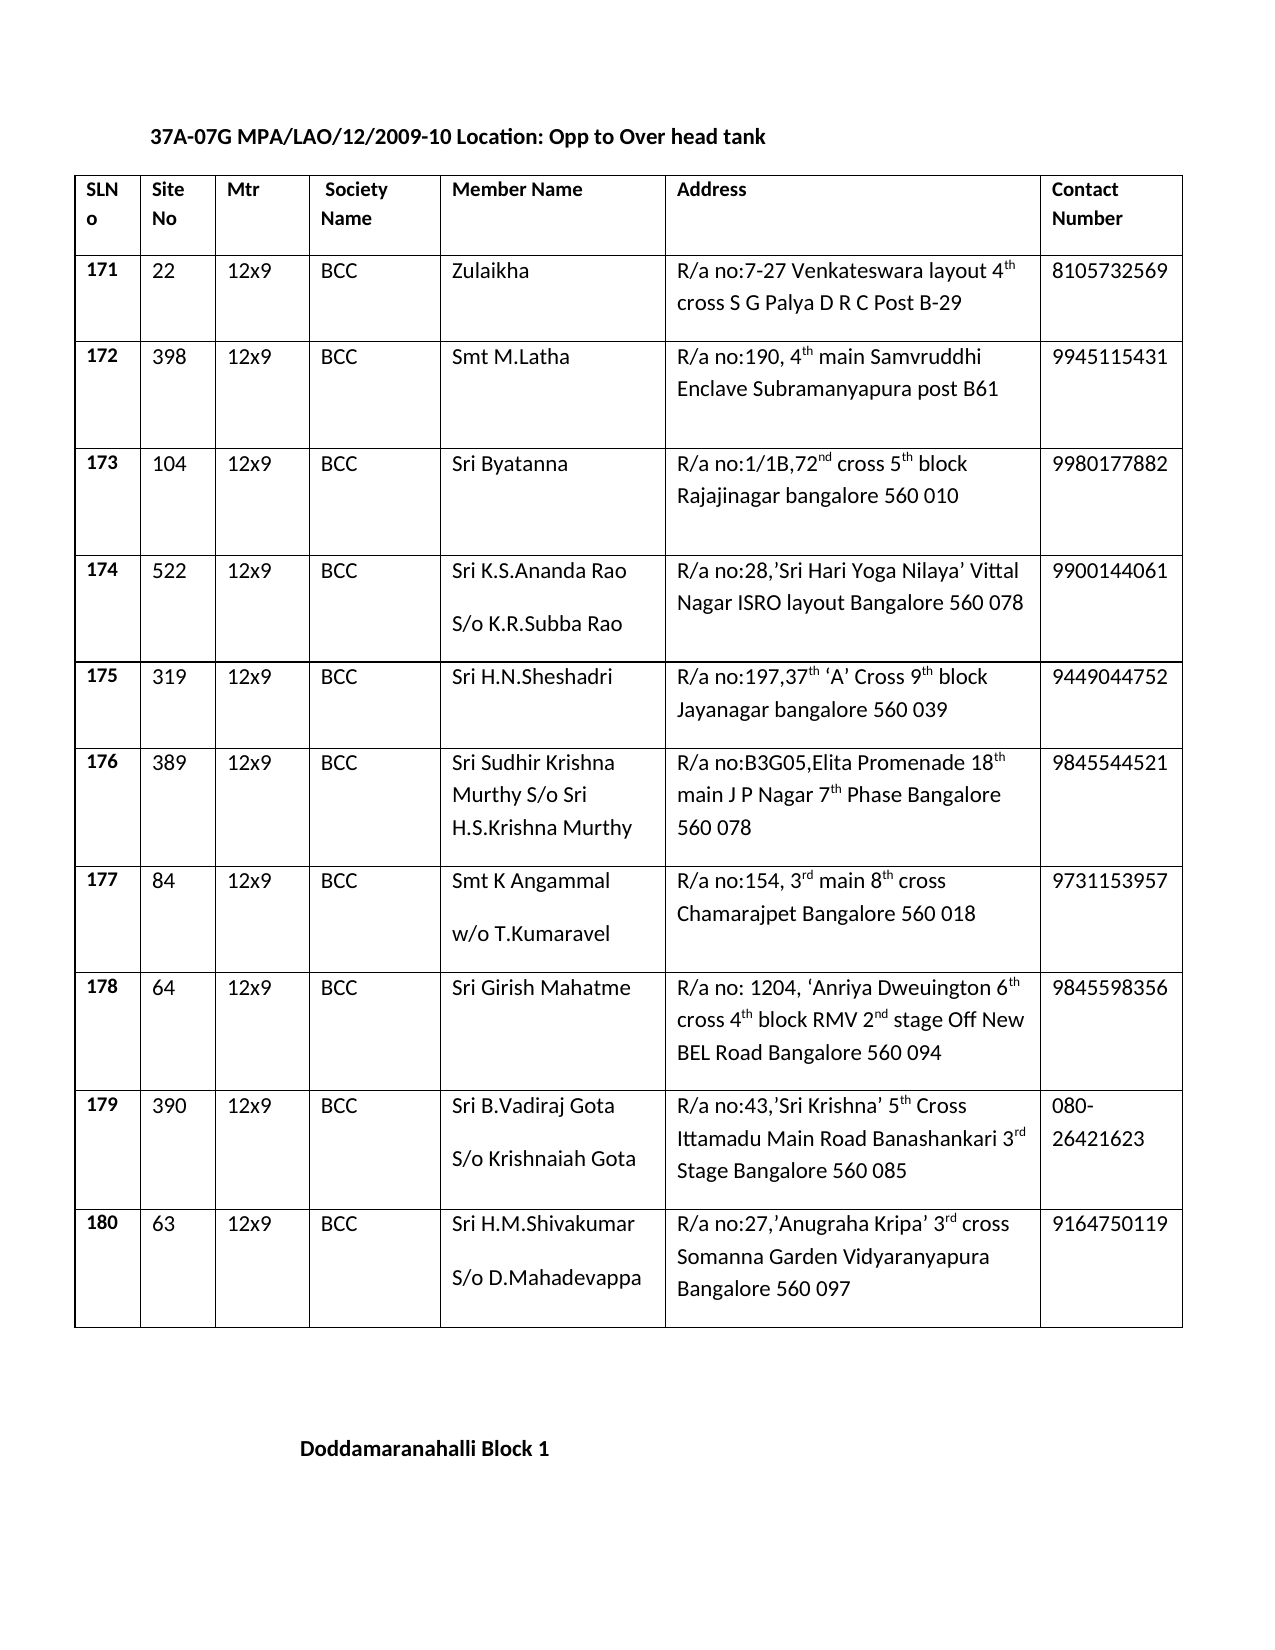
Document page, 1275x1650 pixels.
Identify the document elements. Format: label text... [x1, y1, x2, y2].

table_cell BCC [310, 973, 440, 1090]
table_header Contact Number [1041, 176, 1182, 255]
table_cell 12x9 [216, 663, 309, 747]
table_cell 179 [76, 1091, 140, 1208]
table_cell 12x9 [216, 749, 309, 866]
table_cell R/a no:7-27 Venkateswara layout 4th cross S G Palya D R C Post B-29 [666, 256, 1040, 341]
table_cell 172 [76, 342, 140, 448]
table_cell BCC [310, 556, 440, 661]
table_cell Sri B.Vadiraj Gota S/o Krishnaiah Gota [441, 1091, 665, 1208]
table_cell 9980177882 [1041, 449, 1182, 555]
table_cell 9731153957 [1041, 867, 1182, 972]
table_cell 390 [141, 1091, 215, 1208]
table_cell BCC [310, 449, 440, 555]
table_cell BCC [310, 1210, 440, 1327]
table_cell Sri K.S.Ananda Rao S/o K.R.Subba Rao [441, 556, 665, 661]
table_cell 8105732569 [1041, 256, 1182, 341]
table_cell 104 [141, 449, 215, 555]
table_cell BCC [310, 342, 440, 448]
table_cell BCC [310, 867, 440, 972]
table_cell 84 [141, 867, 215, 972]
table_cell 9449044752 [1041, 663, 1182, 747]
table_cell 12x9 [216, 1091, 309, 1208]
table_cell 174 [76, 556, 140, 661]
text Doddamaranahalli Block 1 [225, 1434, 1125, 1462]
table_cell R/a no:154, 3rd main 8th cross Chamarajpet Bangalore 560 018 [666, 867, 1040, 972]
table_cell 9164750119 [1041, 1210, 1182, 1327]
table_header Site No [141, 176, 215, 255]
table_cell R/a no:27,’Anugraha Kripa’ 3rd cross Somanna Garden Vidyaranyapura Bangalore 560 097 [666, 1210, 1040, 1327]
table_cell 9845598356 [1041, 973, 1182, 1090]
table_cell 180 [76, 1210, 140, 1327]
table_cell Sri Girish Mahatme [441, 973, 665, 1090]
table_cell BCC [310, 663, 440, 747]
table_cell 171 [76, 256, 140, 341]
table_cell 9945115431 [1041, 342, 1182, 448]
table_cell R/a no:28,’Sri Hari Yoga Nilaya’ Vittal Nagar ISRO layout Bangalore 560 078 [666, 556, 1040, 661]
table_cell 12x9 [216, 867, 309, 972]
table_cell 64 [141, 973, 215, 1090]
table_cell 175 [76, 663, 140, 747]
table_cell R/a no: 1204, ‘Anriya Dweuington 6th cross 4th block RMV 2nd stage Off New BEL Road Bangalore 560 094 [666, 973, 1040, 1090]
table_cell R/a no:190, 4th main Samvruddhi Enclave Subramanyapura post B61 [666, 342, 1040, 448]
table_cell Sri H.M.Shivakumar S/o D.Mahadevappa [441, 1210, 665, 1327]
table_cell Sri Sudhir Krishna Murthy S/o Sri H.S.Krishna Murthy [441, 749, 665, 866]
table_cell Sri Byatanna [441, 449, 665, 555]
table_cell 177 [76, 867, 140, 972]
table_cell Sri H.N.Sheshadri [441, 663, 665, 747]
table_cell 080-26421623 [1041, 1091, 1182, 1208]
table_cell 12x9 [216, 342, 309, 448]
table_cell 176 [76, 749, 140, 866]
table_cell 12x9 [216, 256, 309, 341]
table_cell BCC [310, 256, 440, 341]
table_header Society Name [310, 176, 440, 255]
table_cell Zulaikha [441, 256, 665, 341]
table_cell 9900144061 [1041, 556, 1182, 661]
table_cell R/a no:B3G05,Elita Promenade 18th main J P Nagar 7th Phase Bangalore 560 078 [666, 749, 1040, 866]
table_cell 319 [141, 663, 215, 747]
text 37A-07G MPA/LAO/12/2009-10 Location: Opp to Over head tank [150, 122, 1125, 150]
table_cell 12x9 [216, 973, 309, 1090]
table_cell 12x9 [216, 556, 309, 661]
table_cell 389 [141, 749, 215, 866]
table_cell 12x9 [216, 449, 309, 555]
table_cell 22 [141, 256, 215, 341]
table_cell 12x9 [216, 1210, 309, 1327]
table_cell 9845544521 [1041, 749, 1182, 866]
table_header SLNo [76, 176, 140, 255]
table_cell 173 [76, 449, 140, 555]
table_cell 522 [141, 556, 215, 661]
table_cell R/a no:197,37th ‘A’ Cross 9th block Jayanagar bangalore 560 039 [666, 663, 1040, 747]
table_cell 398 [141, 342, 215, 448]
table_cell R/a no:1/1B,72nd cross 5th block Rajajinagar bangalore 560 010 [666, 449, 1040, 555]
table_cell 178 [76, 973, 140, 1090]
table_header Address [666, 176, 1040, 255]
table_cell 63 [141, 1210, 215, 1327]
table_header Member Name [441, 176, 665, 255]
table_header Mtr [216, 176, 309, 255]
table_cell BCC [310, 749, 440, 866]
table_cell BCC [310, 1091, 440, 1208]
table_cell R/a no:43,’Sri Krishna’ 5th Cross Ittamadu Main Road Banashankari 3rd Stage Bangalore 560 085 [666, 1091, 1040, 1208]
table_cell Smt K Angammal w/o T.Kumaravel [441, 867, 665, 972]
table_cell Smt M.Latha [441, 342, 665, 448]
